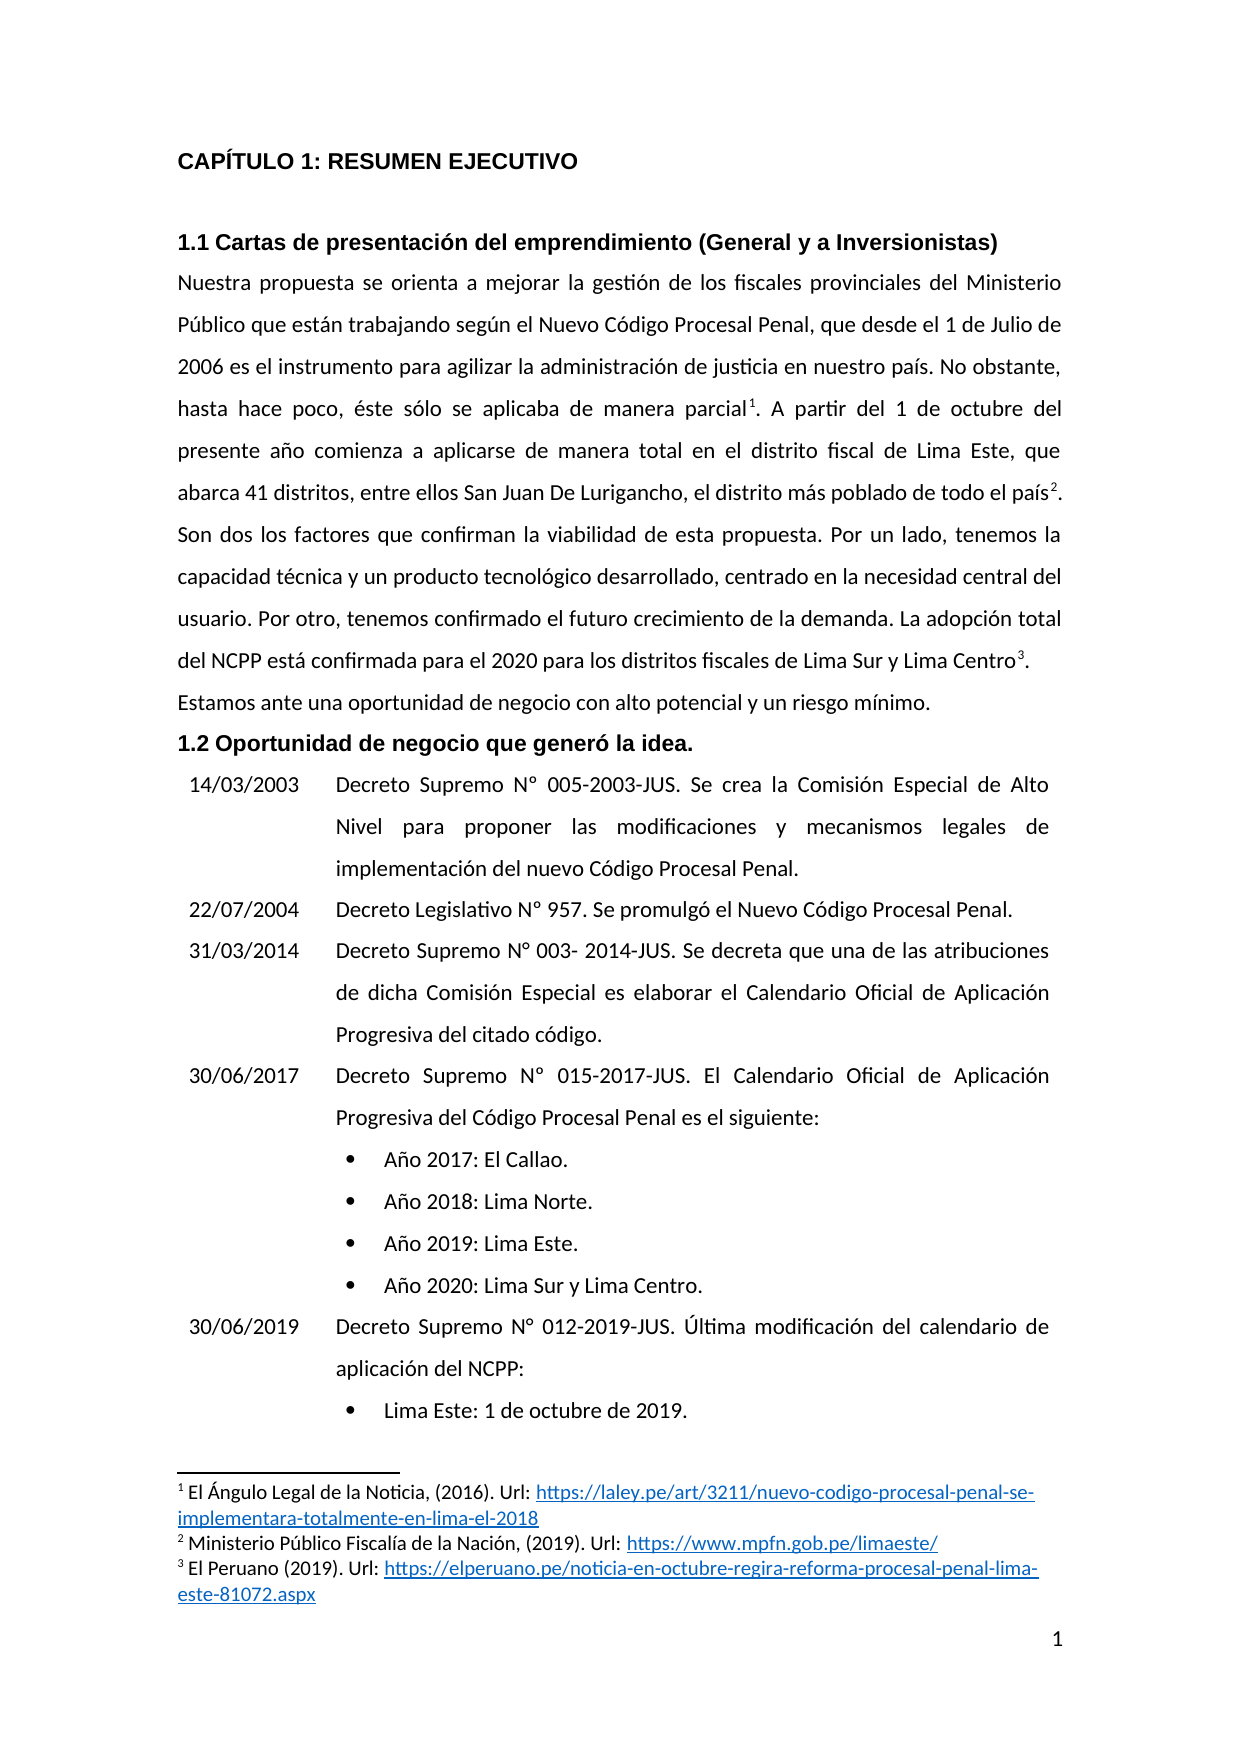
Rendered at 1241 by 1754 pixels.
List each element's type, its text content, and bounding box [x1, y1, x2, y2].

text Son dos los factores que confirman la viabilidad de esta propuesta. Por un lado, tenemos la capacidad técnica y un producto tecnológico desarrollado, centrado en la necesidad central del usuario. Por otro, tenemos confirmado el futuro crecimiento de la demanda. La adopción total del NCPP está confirmada para el 2020 para los distritos fiscales de Lima Sur y Lima Centro. [177, 520, 1063, 674]
table_cell 22/07/2004 [177, 895, 324, 936]
subtitle CAPÍTULO 1: RESUMEN EJECUTIVO [177, 148, 1063, 174]
subtitle Oportunidad de negocio que generó la idea. [177, 730, 1063, 757]
table_cell 31/03/2014 [177, 936, 324, 1061]
table_header 14/03/2003 [177, 770, 324, 895]
table_cell Decreto Supremo Nº 015-2017-JUS. El Calendario Oficial de Aplicación Progresiva del Código Procesal Penal es el siguiente: Año 2017: El Callao. Año 2018: Lima Norte. Año 2019: Lima Este. Año 2020: Lima Sur y Lima Centro. [324, 1061, 1062, 1312]
subtitle Cartas de presentación del emprendimiento (General y a Inversionistas) [177, 229, 1063, 255]
text Nuestra propuesta se orienta a mejorar la gestión de los fiscales provinciales del Ministerio Público que están trabajando según el Nuevo Código Procesal Penal, que desde el 1 de Julio de 2006 es el instrumento para agilizar la administración de justicia en nuestro país. No obstante, hasta hace poco, éste sólo se aplicaba de manera parcial. A partir del 1 de octubre del presente año comienza a aplicarse de manera total en el distrito fiscal de Lima Este, que abarca 41 distritos, entre ellos San Juan De Lurigancho, el distrito más poblado de todo el país. [177, 268, 1063, 506]
text Estamos ante una oportunidad de negocio con alto potencial y un riesgo mínimo. [177, 688, 1063, 716]
table_header Decreto Supremo Nº 005-2003-JUS. Se crea la Comisión Especial de Alto Nivel para proponer las modificaciones y mecanismos legales de implementación del nuevo Código Procesal Penal. [324, 770, 1062, 895]
table_cell 30/06/2019 [177, 1312, 324, 1437]
table_cell Decreto Legislativo Nº 957. Se promulgó el Nuevo Código Procesal Penal. [324, 895, 1062, 936]
table_cell Decreto Supremo N° 003- 2014-JUS. Se decreta que una de las atribuciones de dicha Comisión Especial es elaborar el Calendario Oficial de Aplicación Progresiva del citado código. [324, 936, 1062, 1061]
table_cell 30/06/2017 [177, 1061, 324, 1312]
